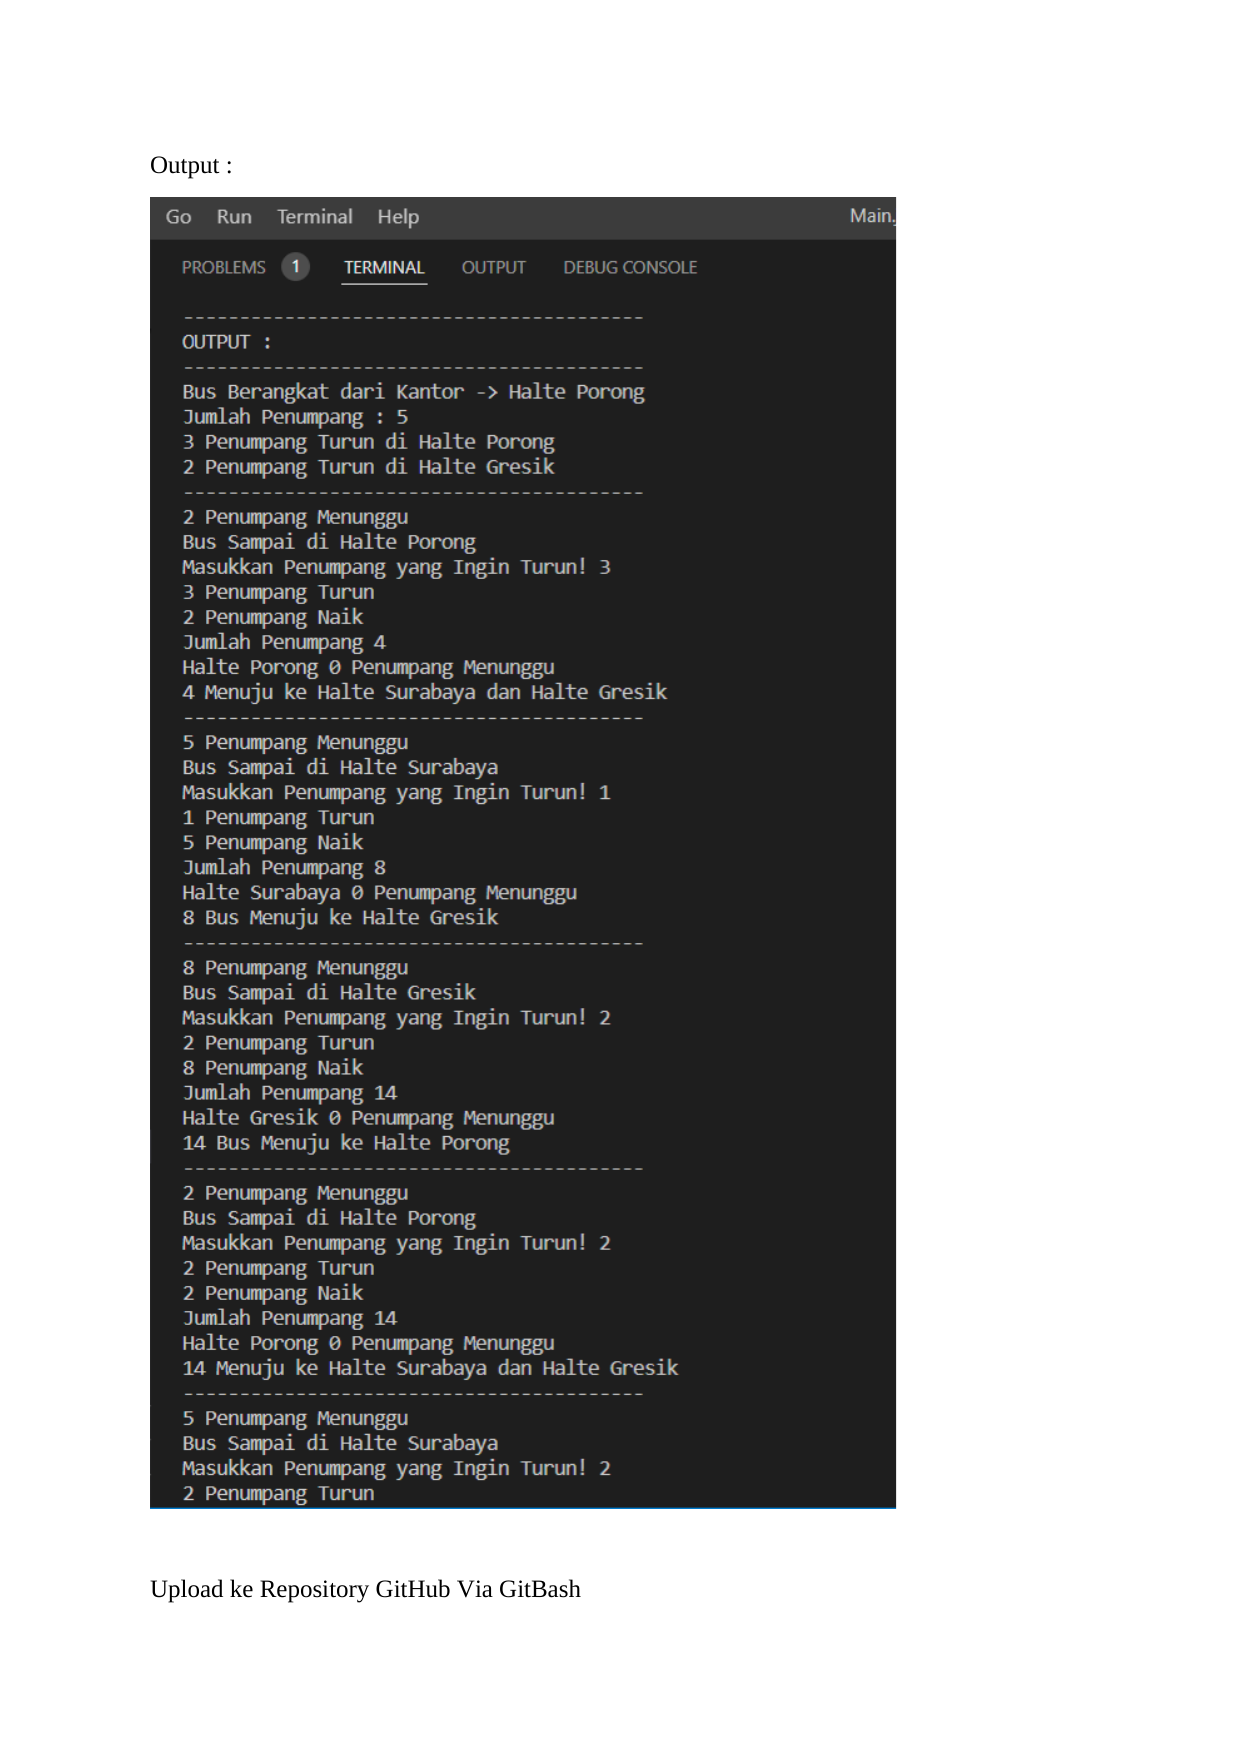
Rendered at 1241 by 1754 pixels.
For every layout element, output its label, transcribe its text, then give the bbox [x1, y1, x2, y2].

text Output : [150, 150, 1090, 179]
text Upload ke Repository GitHub Via GitBash [150, 1574, 1090, 1603]
picture [150, 197, 897, 1509]
